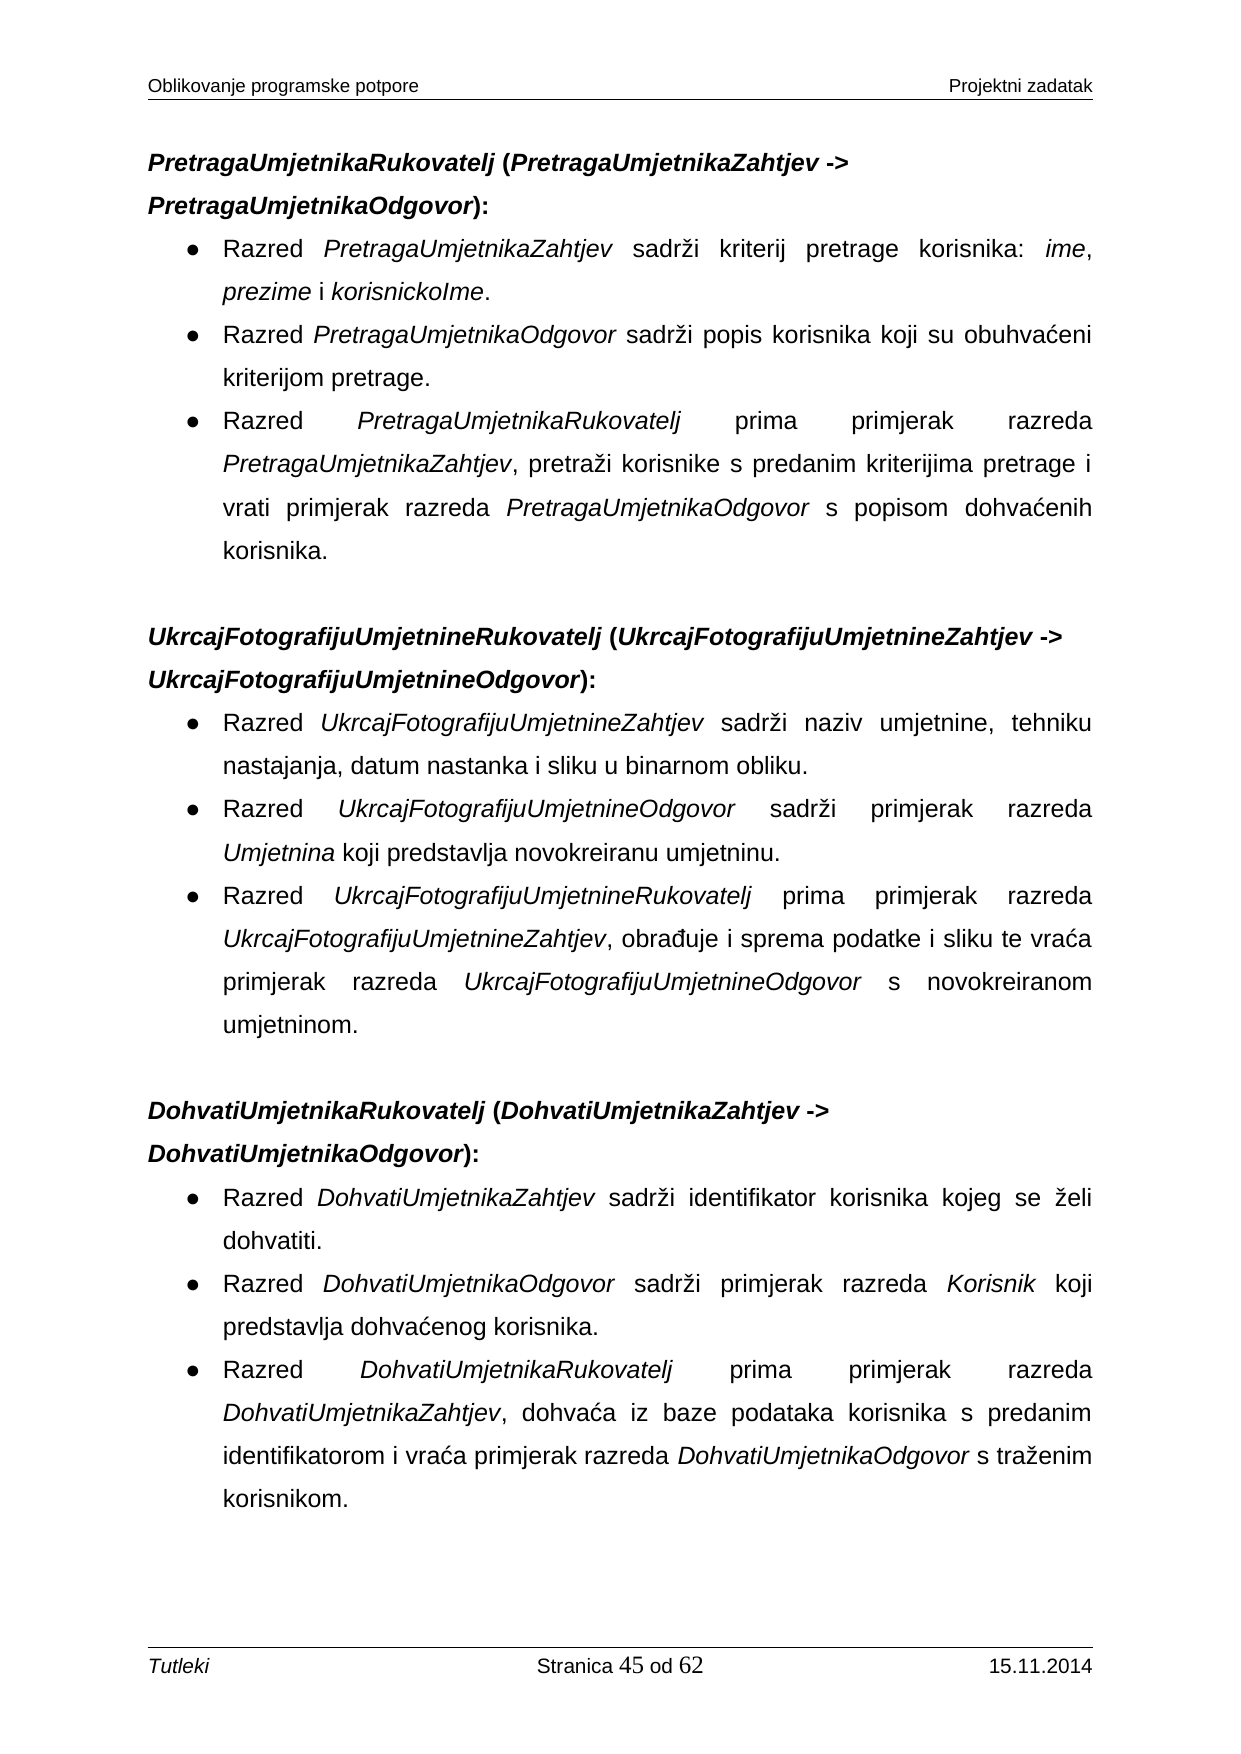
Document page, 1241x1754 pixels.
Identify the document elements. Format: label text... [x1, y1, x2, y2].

list Razred PretragaUmjetnikaRukovatelj prima primjerak razreda PretragaUmjetnikaZahtjev, pretraži korisnike s predanim kriterijima pretrage i vrati primjerak razreda PretragaUmjetnikaOdgovor s popisom dohvaćenih korisnika. [185, 406, 1093, 564]
list Razred UkrcajFotografijuUmjetnineRukovatelj prima primjerak razreda UkrcajFotografijuUmjetnineZahtjev, obrađuje i sprema podatke i sliku te vraća primjerak razreda UkrcajFotografijuUmjetnineOdgovor s novokreiranom umjetninom. [185, 881, 1093, 1039]
text PretragaUmjetnikaRukovatelj (PretragaUmjetnikaZahtjev -> PretragaUmjetnikaOdgovor): [148, 148, 1093, 219]
list Razred PretragaUmjetnikaOdgovor sadrži popis korisnika koji su obuhvaćeni kriterijom pretrage. [185, 320, 1093, 392]
list Razred UkrcajFotografijuUmjetnineZahtjev sadrži naziv umjetnine, tehniku nastajanja, datum nastanka i sliku u binarnom obliku. [185, 708, 1093, 780]
list Razred PretragaUmjetnikaZahtjev sadrži kriterij pretrage korisnika: ime, prezime i korisnickoIme. [185, 234, 1093, 306]
text DohvatiUmjetnikaRukovatelj (DohvatiUmjetnikaZahtjev -> DohvatiUmjetnikaOdgovor): [148, 1096, 1093, 1168]
list Razred DohvatiUmjetnikaRukovatelj prima primjerak razreda DohvatiUmjetnikaZahtjev, dohvaća iz baze podataka korisnika s predanim identifikatorom i vraća primjerak razreda DohvatiUmjetnikaOdgovor s traženim korisnikom. [185, 1355, 1093, 1513]
text UkrcajFotografijuUmjetnineRukovatelj (UkrcajFotografijuUmjetnineZahtjev -> UkrcajFotografijuUmjetnineOdgovor): [148, 622, 1093, 694]
list Razred DohvatiUmjetnikaZahtjev sadrži identifikator korisnika kojeg se želi dohvatiti. [185, 1183, 1093, 1254]
list Razred UkrcajFotografijuUmjetnineOdgovor sadrži primjerak razreda Umjetnina koji predstavlja novokreiranu umjetninu. [185, 794, 1093, 866]
list Razred DohvatiUmjetnikaOdgovor sadrži primjerak razreda Korisnik koji predstavlja dohvaćenog korisnika. [185, 1269, 1093, 1341]
